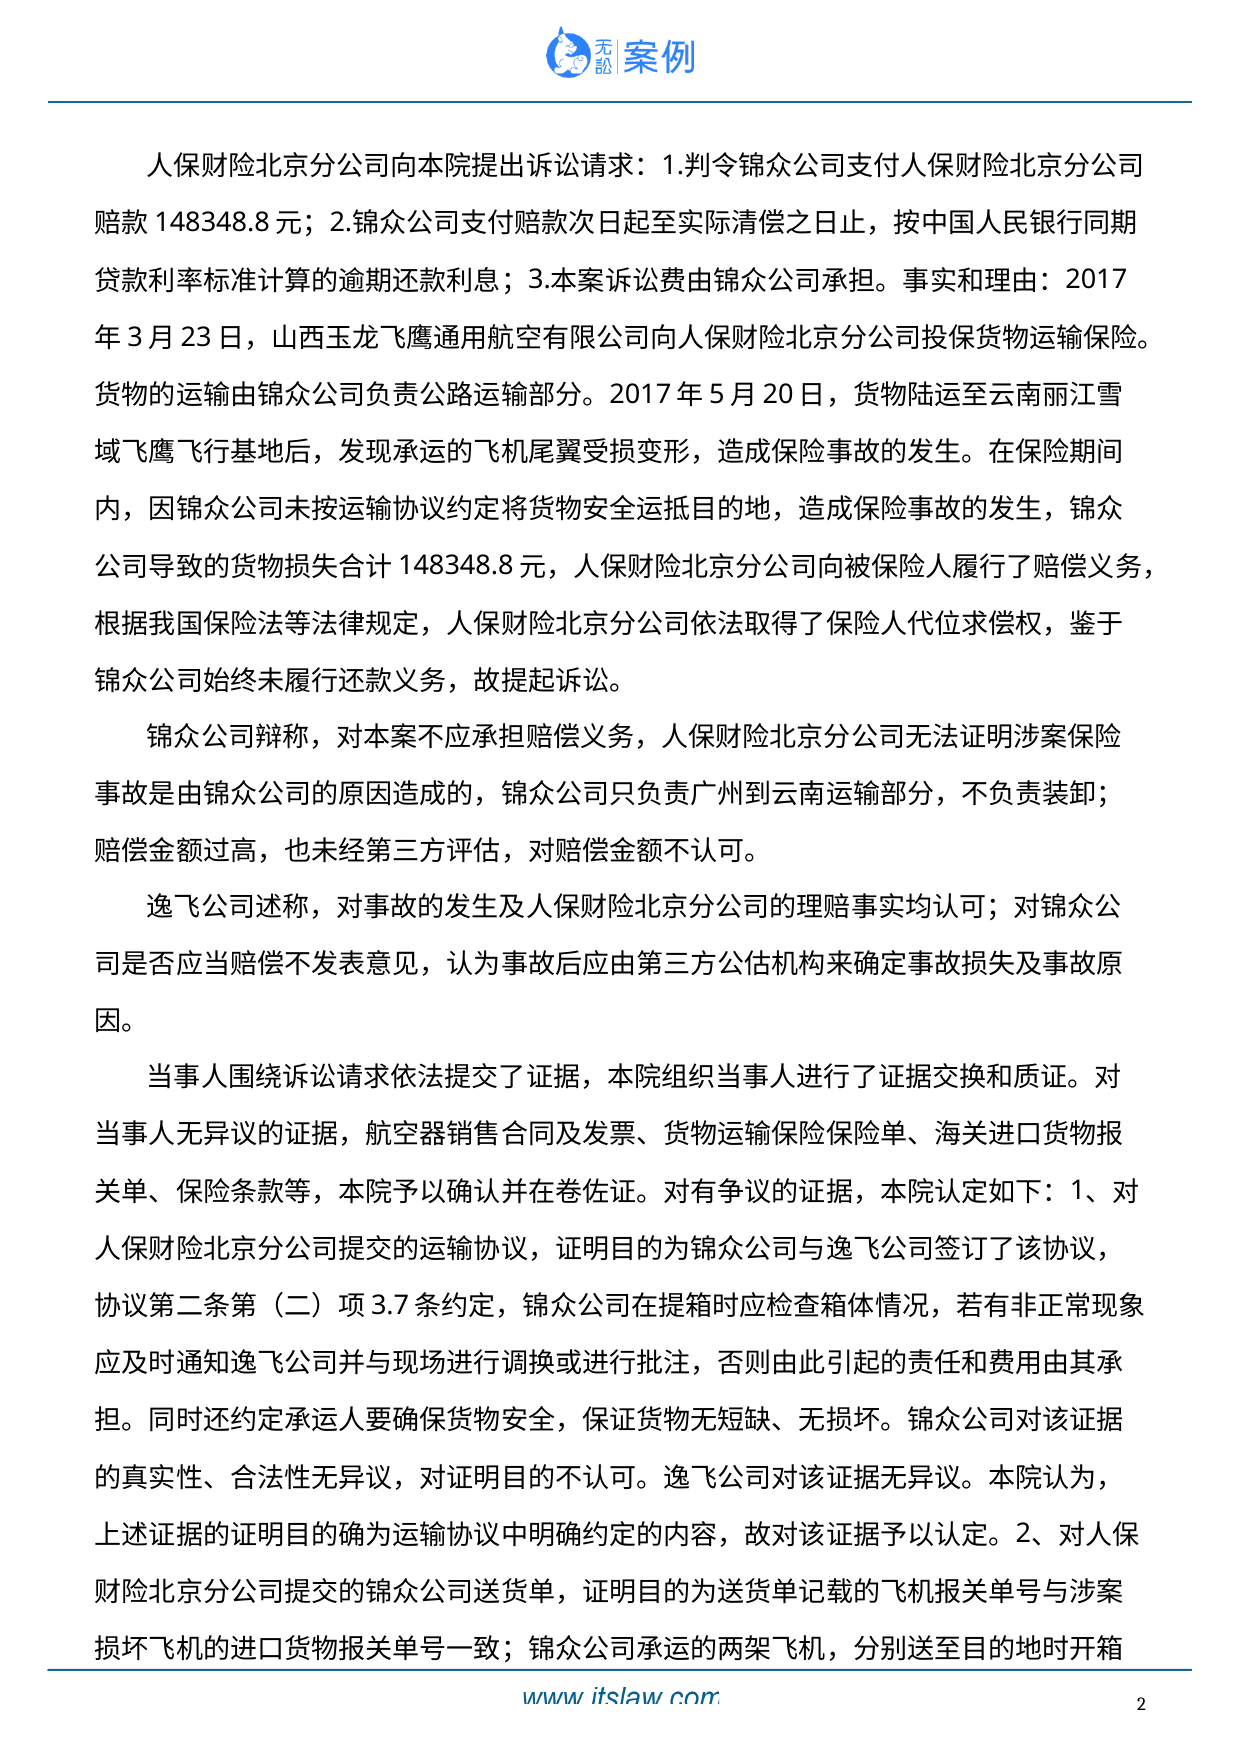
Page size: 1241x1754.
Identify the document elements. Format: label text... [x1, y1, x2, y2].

picture [523, 1687, 720, 1704]
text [94, 1053, 1146, 1669]
text 锦众公司辩称，对本案不应承担赔偿义务，人保财险北京分公司无法证明涉案保险事故是由锦众公司的原因造成的，锦众公司只负责广州到云南运输部分，不负责装卸；赔偿金额过高，也未经第三方评估，对赔偿金额不认可。 [94, 712, 1146, 871]
text 逸飞公司述称，对事故的发生及人保财险北京分公司的理赔事实均认可；对锦众公司是否应当赔偿不发表意见，认为事故后应由第三方公估机构来确定事故损失及事故原因。 [94, 883, 1146, 1041]
text 人保财险北京分公司向本院提出诉讼请求：1.判令锦众公司支付人保财险北京分公司赔款148348.8元；2.锦众公司支付赔款次日起至实际清偿之日止，按中国人民银行同期贷款利率标准计算的逾期还款利息；3.本案诉讼费由锦众公司承担。事实和理由：2017年3月23日，山西玉龙飞鹰通用航空有限公司向人保财险北京分公司投保货物运输保险。货物的运输由锦众公司负责公路运输部分。2017年5月20日，货物陆运至云南丽江雪域飞鹰飞行基地后，发现承运的飞机尾翼受损变形，造成保险事故的发生。在保险期间内，因锦众公司未按运输协议约定将货物安全运抵目的地，造成保险事故的发生，锦众公司导致的货物损失合计148348.8元，人保财险北京分公司向被保险人履行了赔偿义务，根据我国保险法等法律规定，人保财险北京分公司依法取得了保险人代位求偿权，鉴于锦众公司始终未履行还款义务，故提起诉讼。 [94, 85, 1146, 701]
picture [546, 26, 694, 78]
